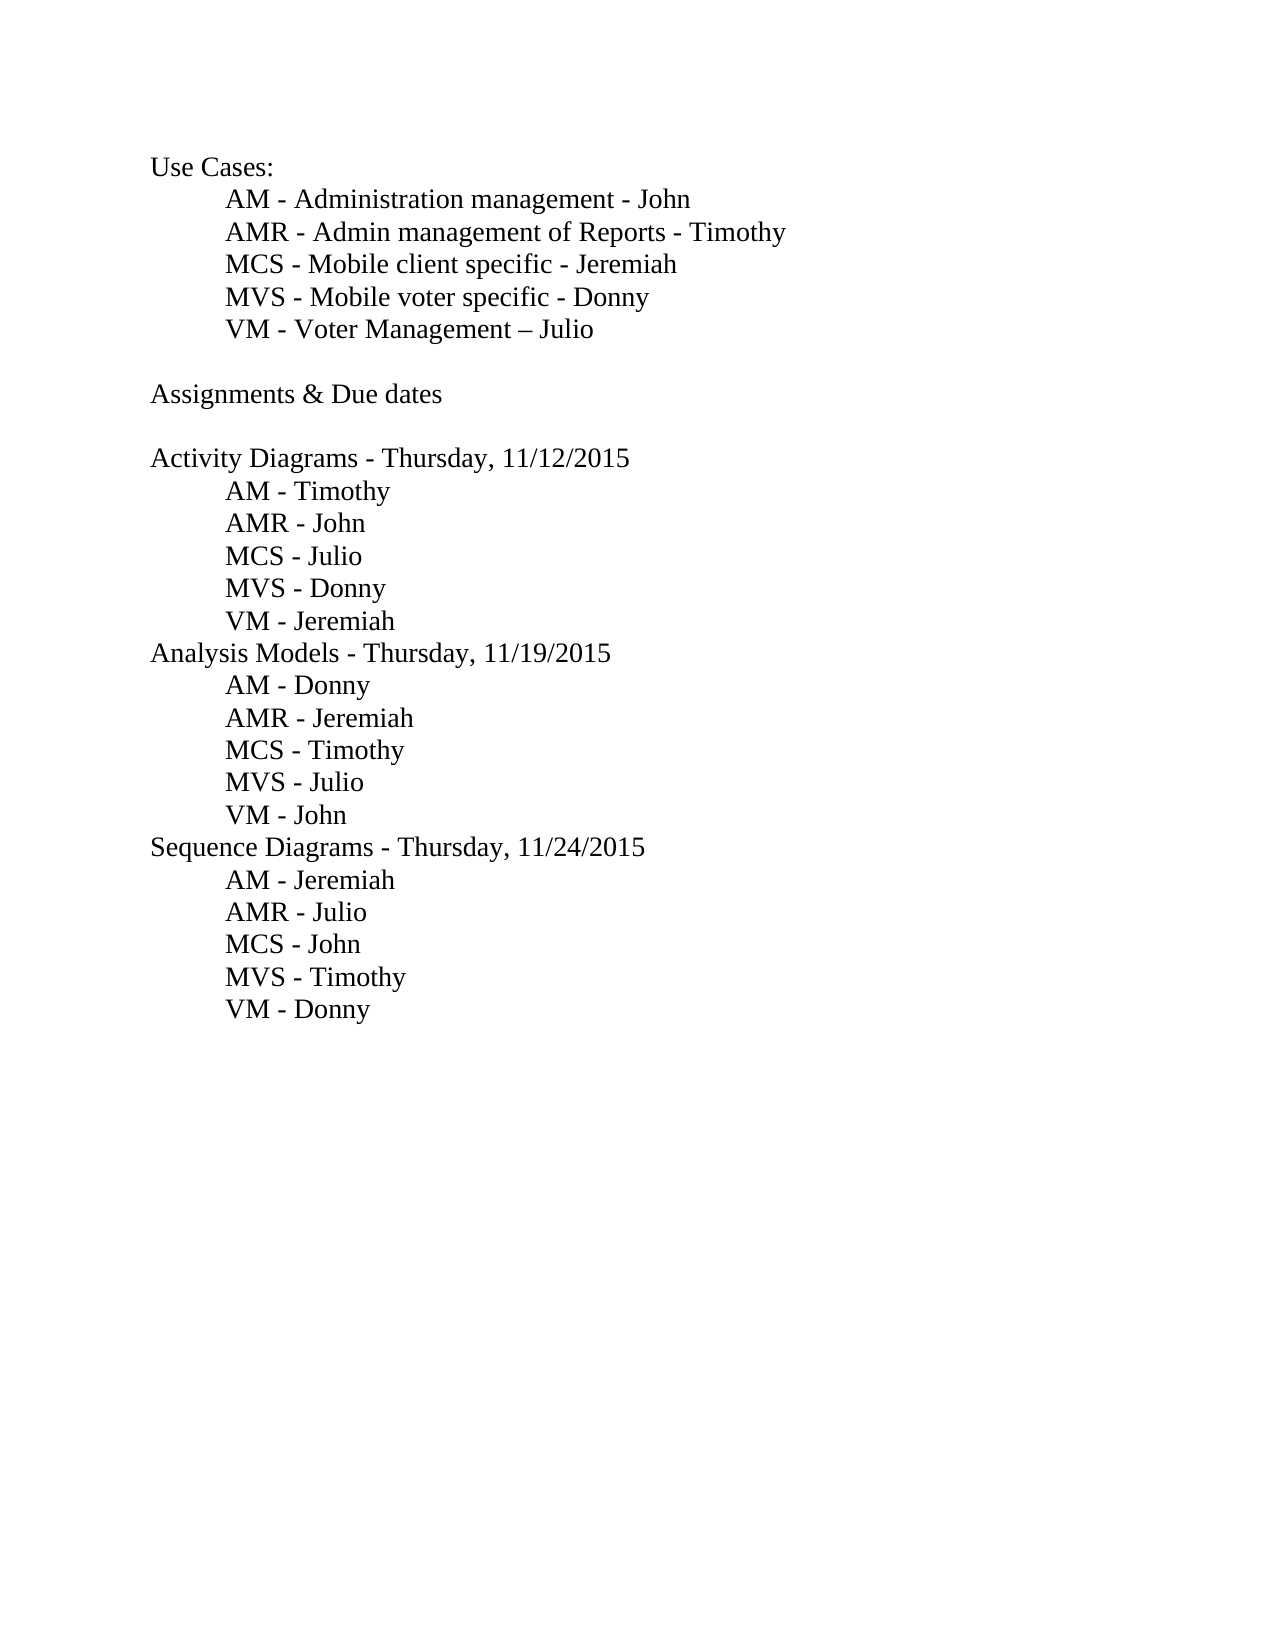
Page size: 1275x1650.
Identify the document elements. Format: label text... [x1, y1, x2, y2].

text MCS - Julio [150, 539, 1125, 571]
text AMR - Jeremiah [150, 701, 1125, 733]
text AM - Jeremiah [150, 863, 1125, 895]
text Analysis Models - Thursday, 11/19/2015 [150, 636, 1125, 668]
text AM - Donny [150, 668, 1125, 701]
text VM - Jeremiah [150, 603, 1125, 636]
text Sequence Diagrams - Thursday, 11/24/2015 [150, 830, 1125, 863]
text MCS - John [150, 927, 1125, 960]
text Use Cases: [150, 150, 1125, 182]
text VM - Voter Management – Julio [150, 312, 1125, 344]
text Activity Diagrams - Thursday, 11/12/2015 [150, 442, 1125, 474]
text VM - John [150, 798, 1125, 830]
text MCS - Timothy [150, 733, 1125, 766]
text AM - Timothy [150, 474, 1125, 506]
text Assignments & Due dates [150, 377, 1125, 409]
text MCS - Mobile client specific - Jeremiah [150, 247, 1125, 279]
text AMR - Julio [150, 895, 1125, 927]
text AMR - Admin management of Reports - Timothy [150, 215, 1125, 247]
text AMR - John [150, 506, 1125, 539]
text MVS - Timothy [150, 960, 1125, 992]
text MVS - Julio [150, 766, 1125, 798]
text AM - Administration management - John [150, 182, 1125, 215]
text MVS - Donny [150, 571, 1125, 603]
text MVS - Mobile voter specific - Donny [150, 279, 1125, 312]
text VM - Donny [150, 992, 1125, 1025]
